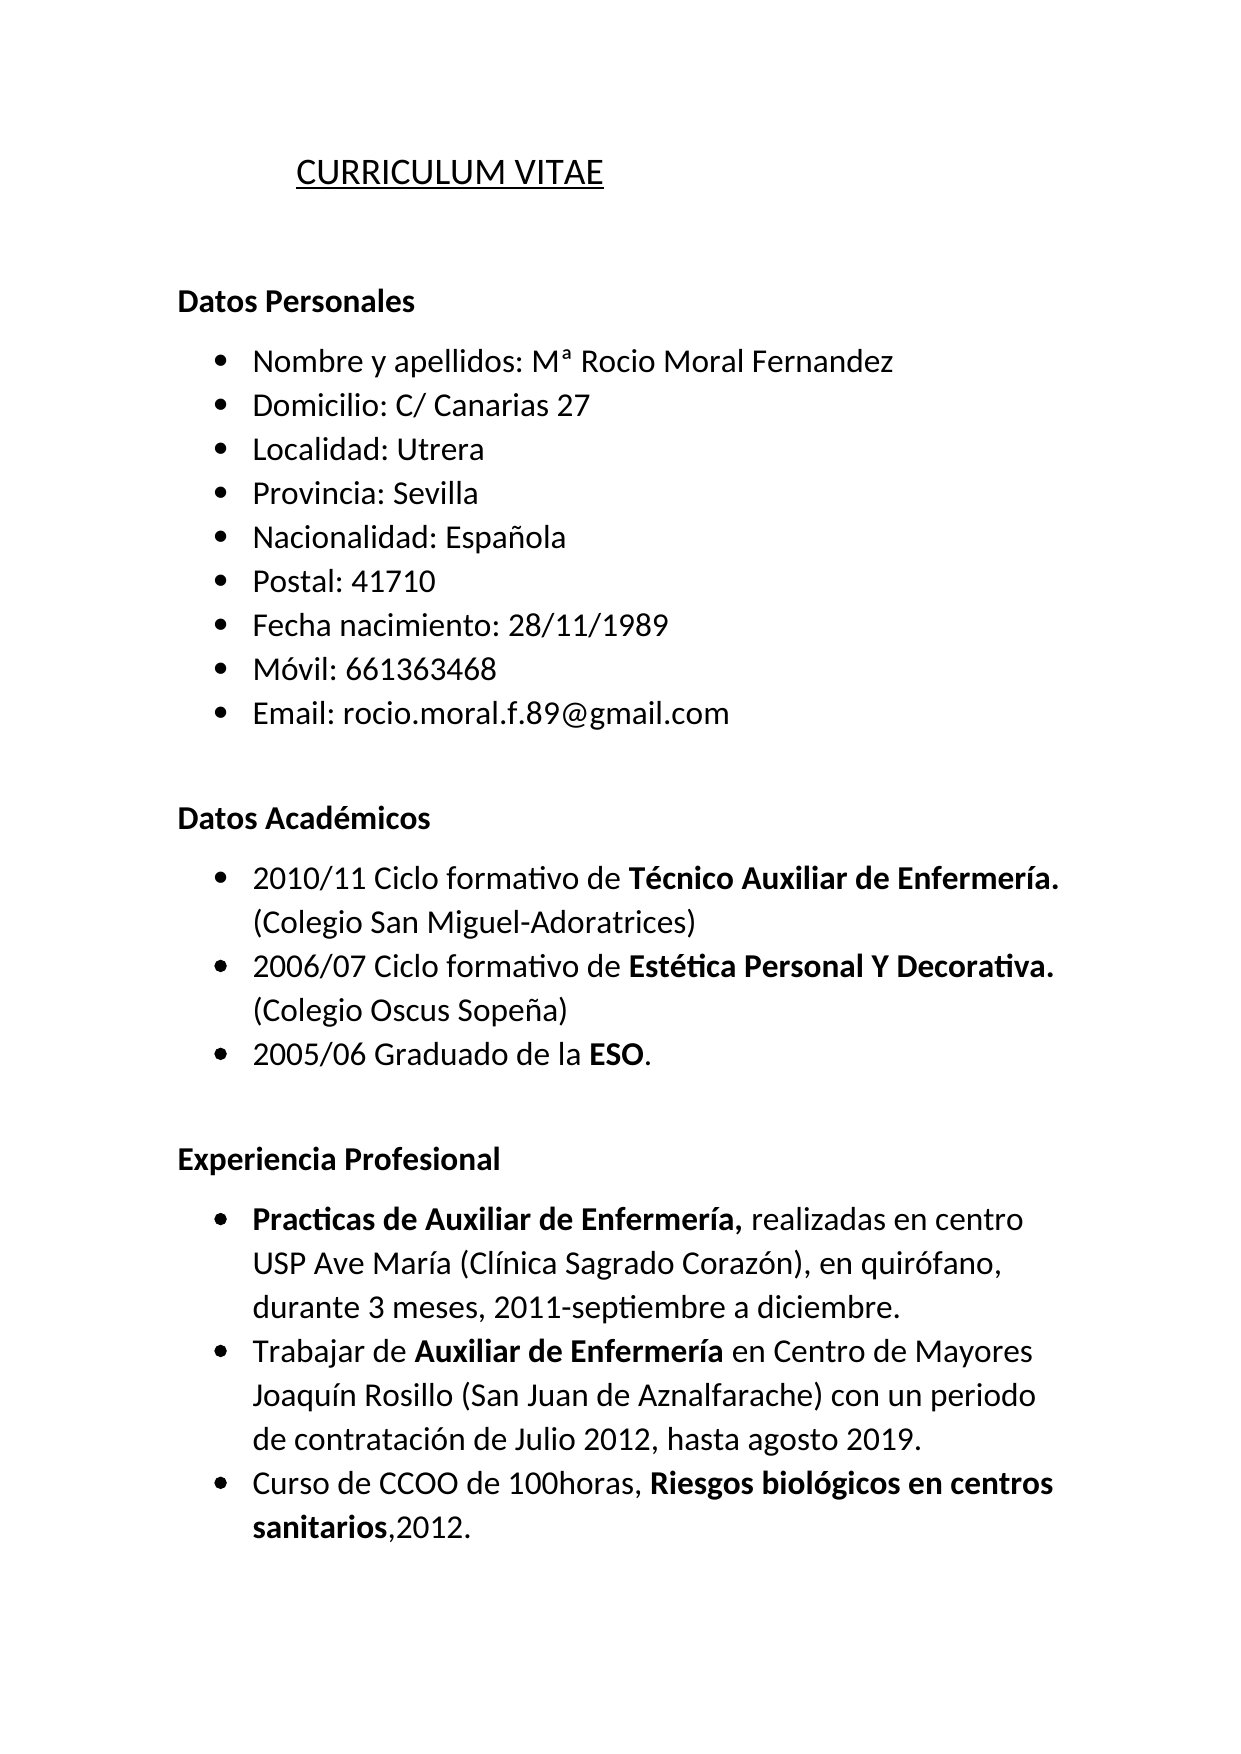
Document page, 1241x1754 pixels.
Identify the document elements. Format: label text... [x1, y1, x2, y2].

list Nacionalidad: Española [215, 516, 1063, 557]
list 2010/11 Ciclo formativo de Técnico Auxiliar de Enfermería. (Colegio San Miguel-Adoratrices) [215, 857, 1063, 942]
list Postal: 41710 [215, 560, 1063, 601]
text CURRICULUM VITAE [177, 148, 1063, 193]
list Provincia: Sevilla [215, 472, 1063, 513]
text Datos Académicos [177, 797, 1063, 837]
list Curso de CCOO de 100horas, Riesgos biológicos en centros sanitarios,2012. [215, 1462, 1063, 1547]
list Localidad: Utrera [215, 428, 1063, 469]
list Practicas de Auxiliar de Enfermería, realizadas en centro USP Ave María (Clínica Sagrado Corazón), en quirófano, durante 3 meses, 2011-septiembre a diciembre. [215, 1198, 1063, 1327]
list 2005/06 Graduado de la ESO. [215, 1033, 1063, 1074]
list Trabajar de Auxiliar de Enfermería en Centro de Mayores Joaquín Rosillo (San Juan de Aznalfarache) con un periodo de contratación de Julio 2012, hasta agosto 2019. [215, 1330, 1063, 1459]
list Móvil: 661363468 [215, 648, 1063, 689]
text Experiencia Profesional [177, 1138, 1063, 1178]
list Domicilio: C/ Canarias 27 [215, 384, 1063, 425]
list Nombre y apellidos: Mª Rocio Moral Fernandez [215, 341, 1063, 381]
list 2006/07 Ciclo formativo de Estética Personal Y Decorativa. [215, 945, 1063, 986]
text Datos Personales [177, 280, 1063, 321]
list Fecha nacimiento: 28/11/1989 [215, 604, 1063, 645]
list Email: rocio.moral.f.89@gmail.com [215, 692, 1063, 733]
list (Colegio Oscus Sopeña) [252, 989, 1063, 1030]
